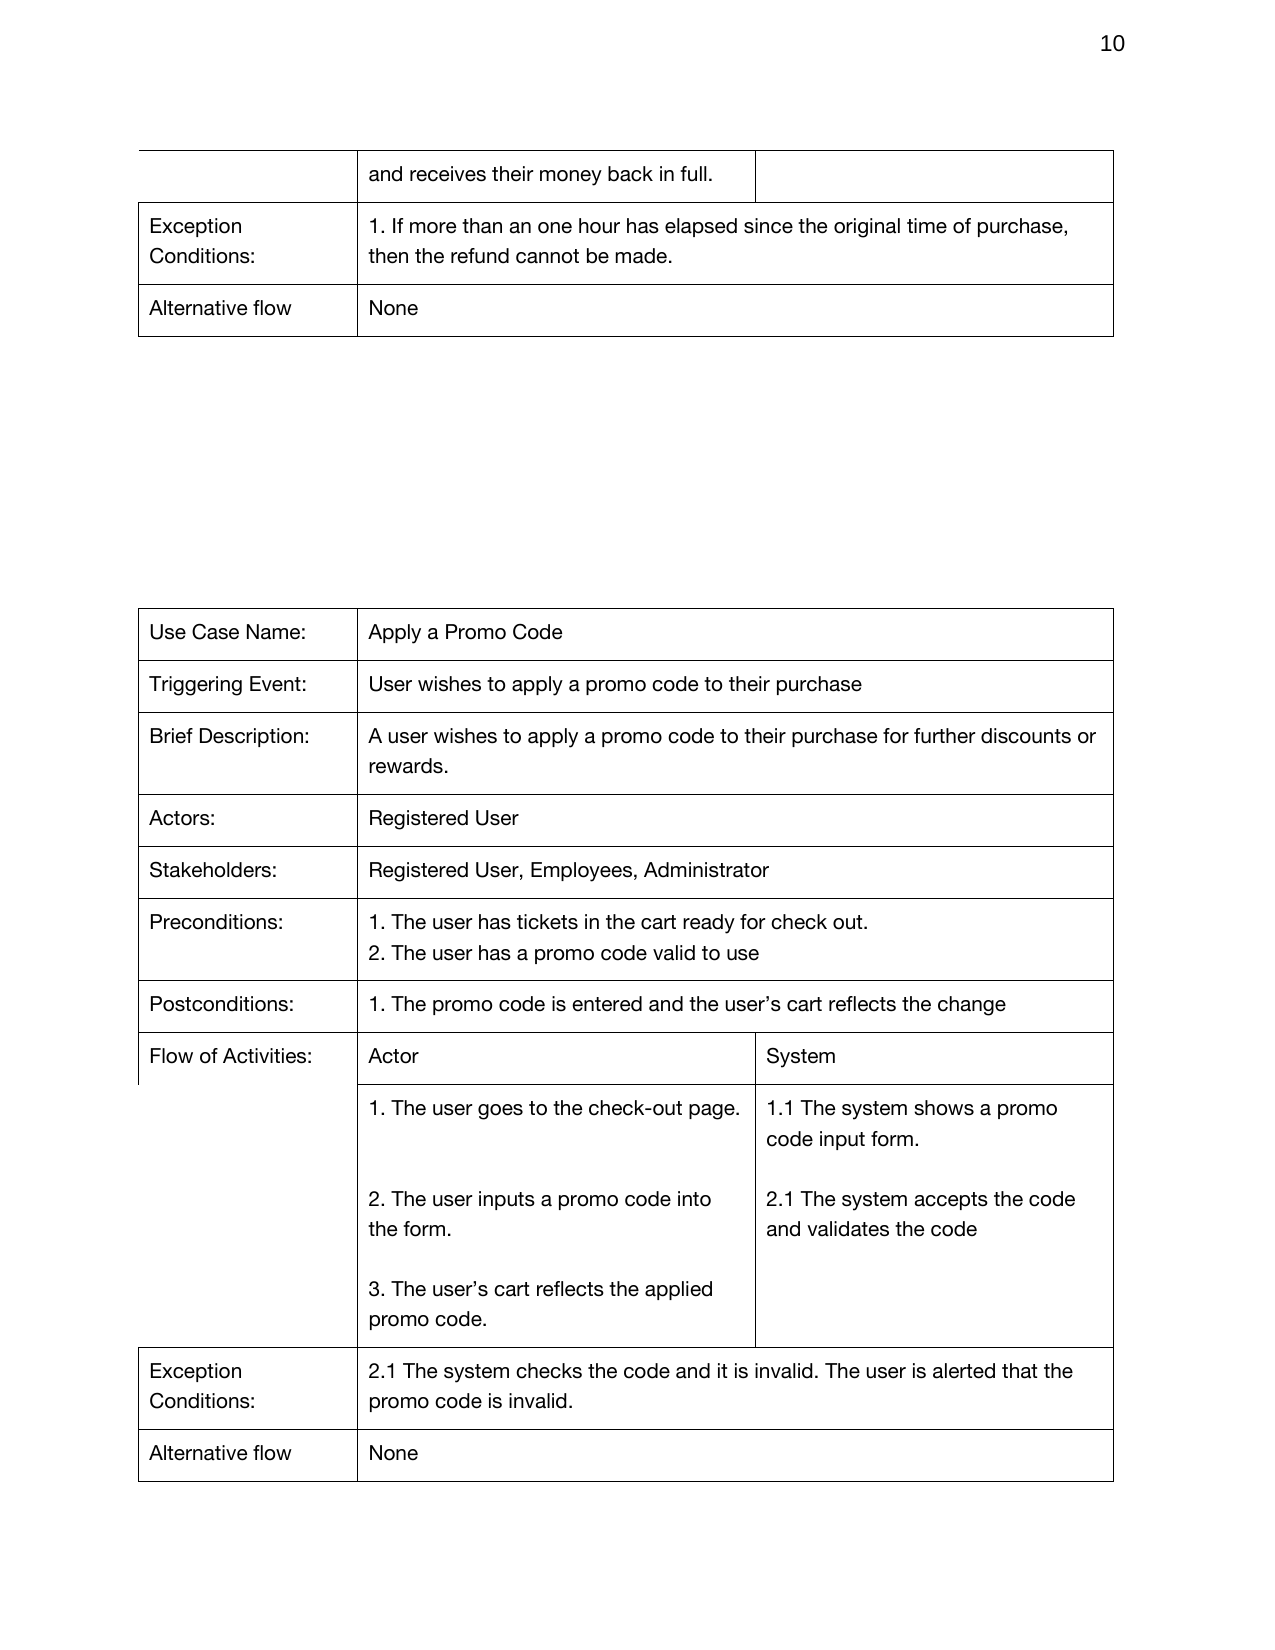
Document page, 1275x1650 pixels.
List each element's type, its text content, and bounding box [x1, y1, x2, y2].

table_cell None [358, 285, 1113, 336]
table_cell Triggering Event: [139, 661, 357, 712]
table_cell Exception Conditions: [139, 203, 357, 284]
table_header Use Case Name: [139, 609, 357, 660]
table_cell Exception Conditions: [139, 1348, 357, 1429]
table_cell Postconditions: [139, 981, 357, 1032]
table_cell Actor [358, 1033, 755, 1084]
table_cell Alternative flow [139, 1430, 357, 1481]
table_cell Stakeholders: [139, 847, 357, 898]
table_cell None [358, 1430, 1113, 1481]
table_cell Actors: [139, 795, 357, 846]
table_cell Alternative flow [139, 285, 357, 336]
table_cell 2.1 The system checks the code and it is invalid. The user is alerted that the promo code is invalid. [358, 1348, 1113, 1429]
table_cell System [756, 1033, 1113, 1084]
table_cell 1. The user has tickets in the cart ready for check out. 2. The user has a promo code valid to use [358, 899, 1113, 980]
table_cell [358, 151, 755, 202]
table_cell 1. The user goes to the check-out page. 2. The user inputs a promo code into the form. 3. The user’s cart reflects the applied promo code. [358, 1085, 755, 1347]
table_cell Registered User, Employees, Administrator [358, 847, 1113, 898]
table_header Apply a Promo Code [358, 609, 1113, 660]
table_cell Brief Description: [139, 713, 357, 794]
table_cell User wishes to apply a promo code to their purchase [358, 661, 1113, 712]
table_cell Registered User [358, 795, 1113, 846]
table_cell Preconditions: [139, 899, 357, 980]
table_cell A user wishes to apply a promo code to their purchase for further discounts or rewards. [358, 713, 1113, 794]
table_cell 1. The promo code is entered and the user’s cart reflects the change [358, 981, 1113, 1032]
table_cell 1. If more than an one hour has elapsed since the original time of purchase, then the refund cannot be made. [358, 203, 1113, 284]
table_cell 1.1 The system shows a promo code input form. 2.1 The system accepts the code and validates the code [756, 1085, 1113, 1347]
table_cell Flow of Activities: [139, 1033, 357, 1347]
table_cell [756, 151, 1113, 202]
